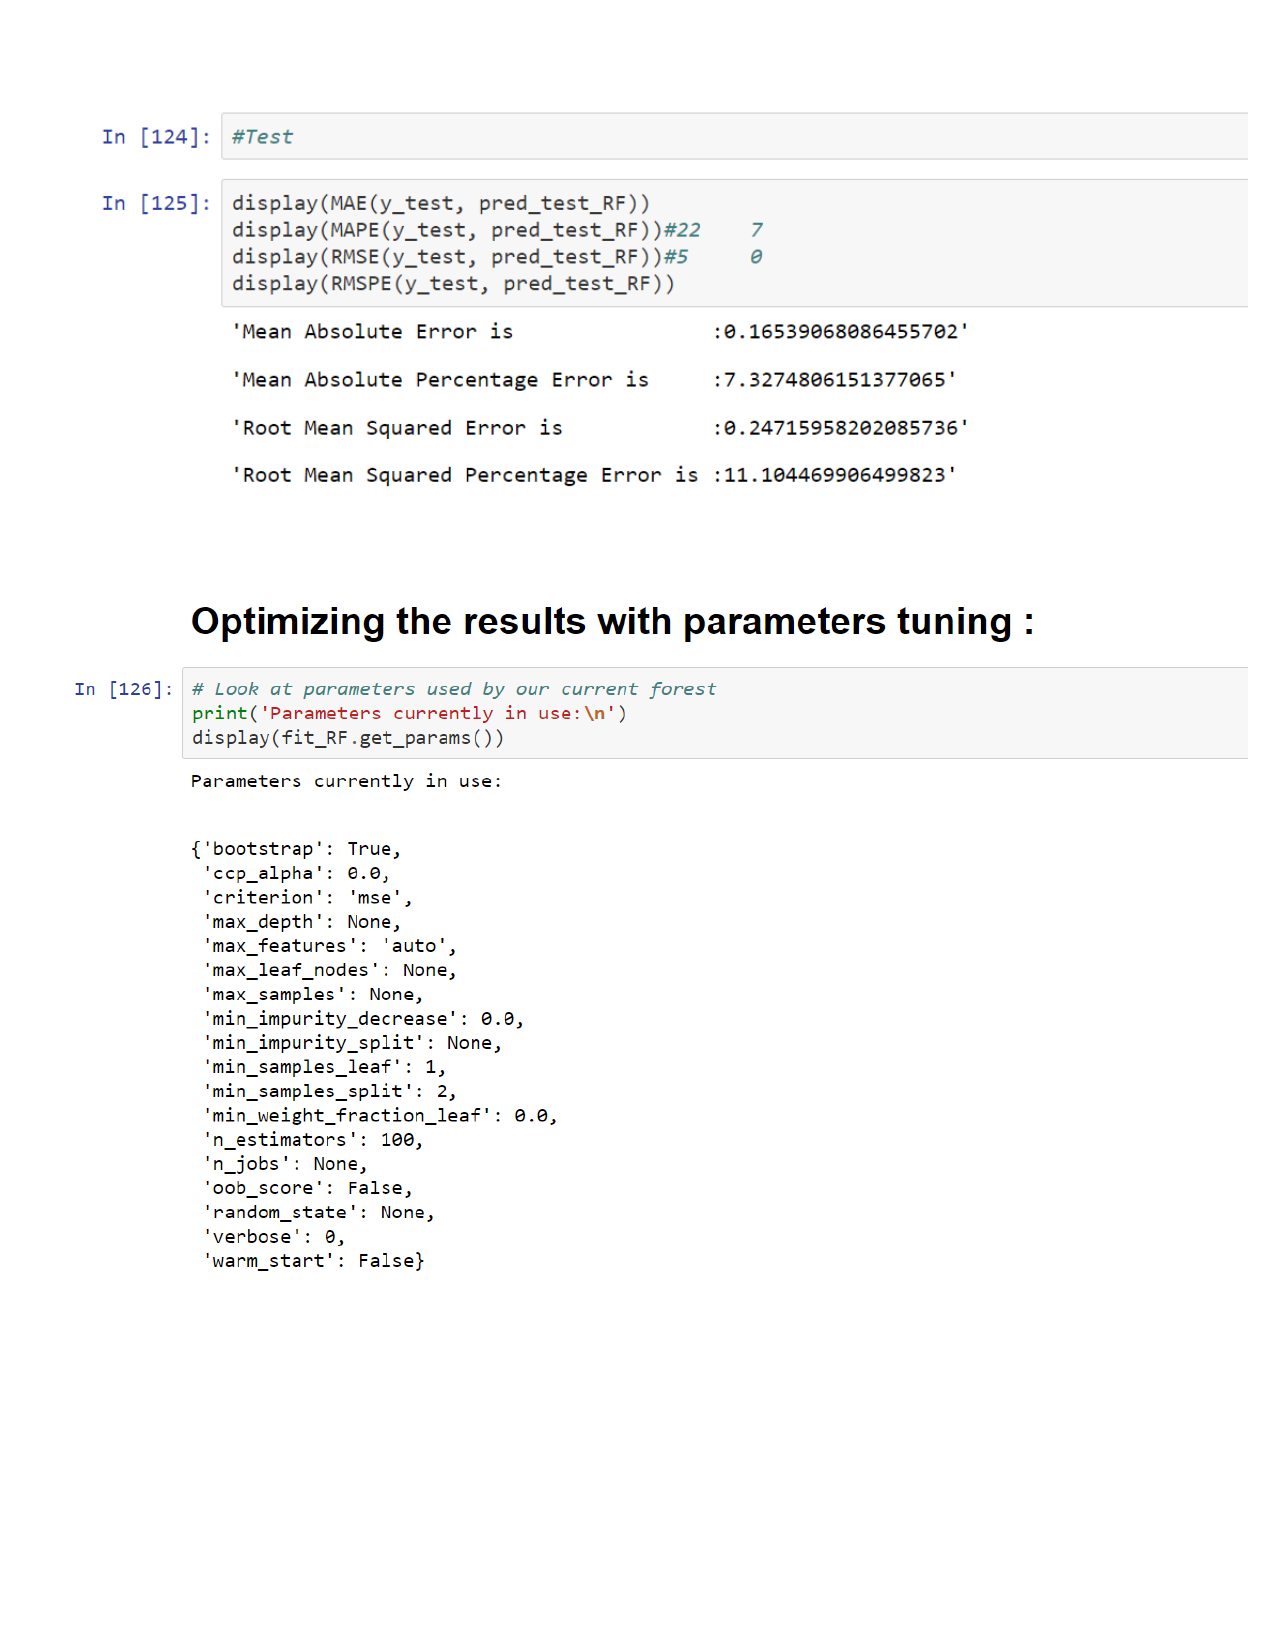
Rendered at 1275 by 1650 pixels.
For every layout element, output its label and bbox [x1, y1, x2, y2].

picture [60, 593, 1248, 1277]
picture [60, 89, 1248, 515]
